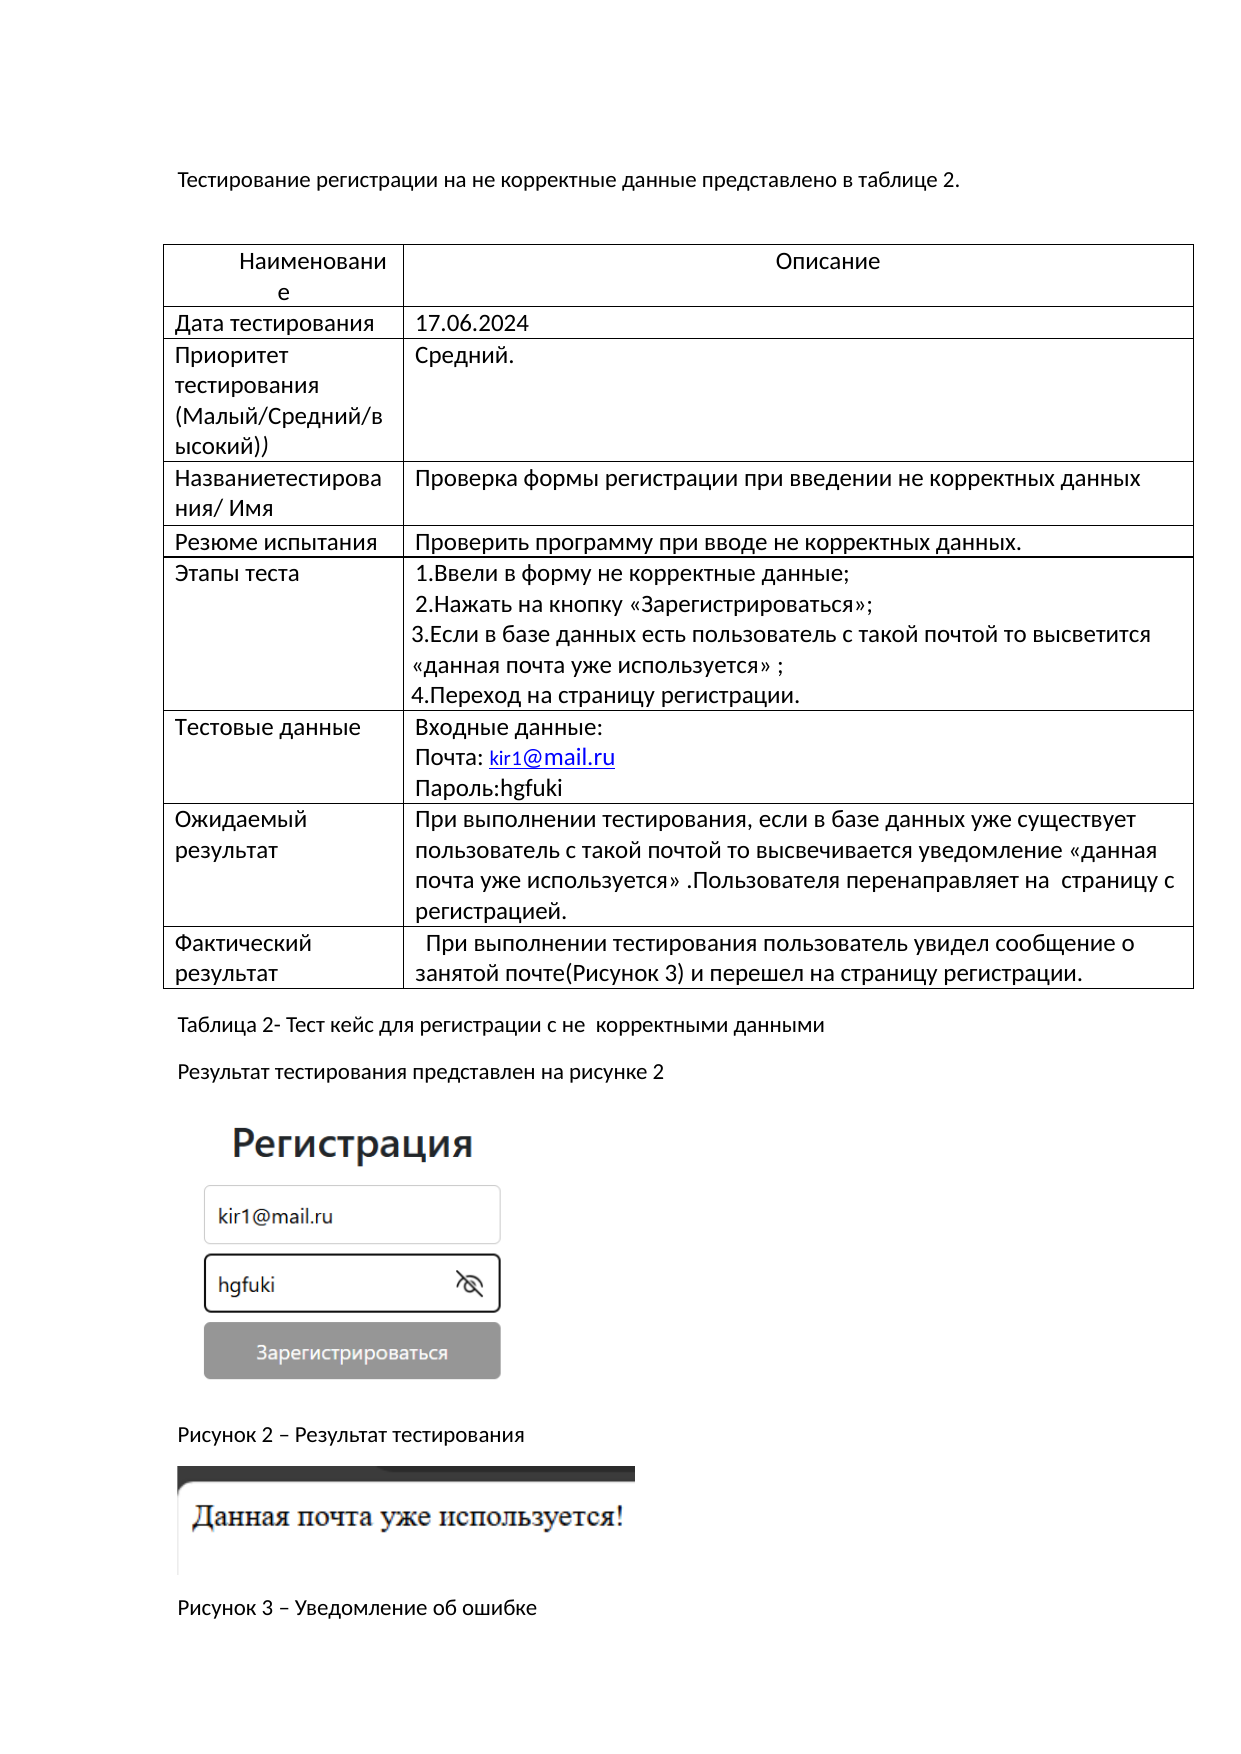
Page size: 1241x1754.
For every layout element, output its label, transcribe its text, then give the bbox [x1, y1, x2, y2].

table_cell Ожидаемый результат [164, 804, 403, 926]
table_cell Резюме испытания [164, 526, 403, 556]
table_cell 17.06.2024 [404, 307, 1193, 338]
table_cell Приоритет тестирования (Малый/Средний/высокий)) [164, 339, 403, 461]
table_cell Проверить программу при вводе не корректных данных. [404, 526, 1193, 556]
table_cell Входные данные: Почта: kir1@mail.ru Пароль:hgfuki [404, 711, 1193, 803]
text Таблица 2- Тест кейс для регистрации с не корректными данными [177, 989, 1181, 1038]
table_cell При выполнении тестирования, если в базе данных уже существует пользователь с такой почтой то высвечивается уведомление «данная почта уже используется» .Пользователя перенаправляет на страницу с регистрацией. [404, 804, 1193, 926]
text Рисунок 2 – Результат тестирования [177, 1420, 1181, 1448]
table_cell Этапы теста [164, 558, 403, 710]
table_header Наименование [164, 245, 403, 306]
table_cell Средний. [404, 339, 1193, 461]
text Тестирование регистрации на не корректные данные представлено в таблице 2. [177, 165, 1181, 193]
table_cell Проверка формы регистрации при введении не корректных данных [404, 462, 1193, 525]
table_cell При выполнении тестирования пользователь увидел сообщение о занятой почте(Рисунок 3) и перешел на страницу регистрации. [404, 927, 1193, 988]
table_cell Фактический результат [164, 927, 403, 988]
table_cell Дата тестирования [164, 307, 403, 338]
picture [177, 1466, 635, 1575]
table_cell Тестовые данные [164, 711, 403, 803]
text Рисунок 3 – Уведомление об ошибке [177, 1593, 1181, 1621]
text Результат тестирования представлен на рисунке 2 [177, 1057, 1181, 1085]
table_header Описание [404, 245, 1193, 306]
table_cell Названиетестирования/ Имя [164, 462, 403, 525]
table_cell 1.Ввели в форму не корректные данные; 2.Нажать на кнопку «Зарегистрироваться»; 3.Если в базе данных есть пользователь с такой почтой то высветится «данная почта уже используется» ; 4.Переход на страницу регистрации. [404, 558, 1193, 710]
picture [177, 1103, 537, 1401]
